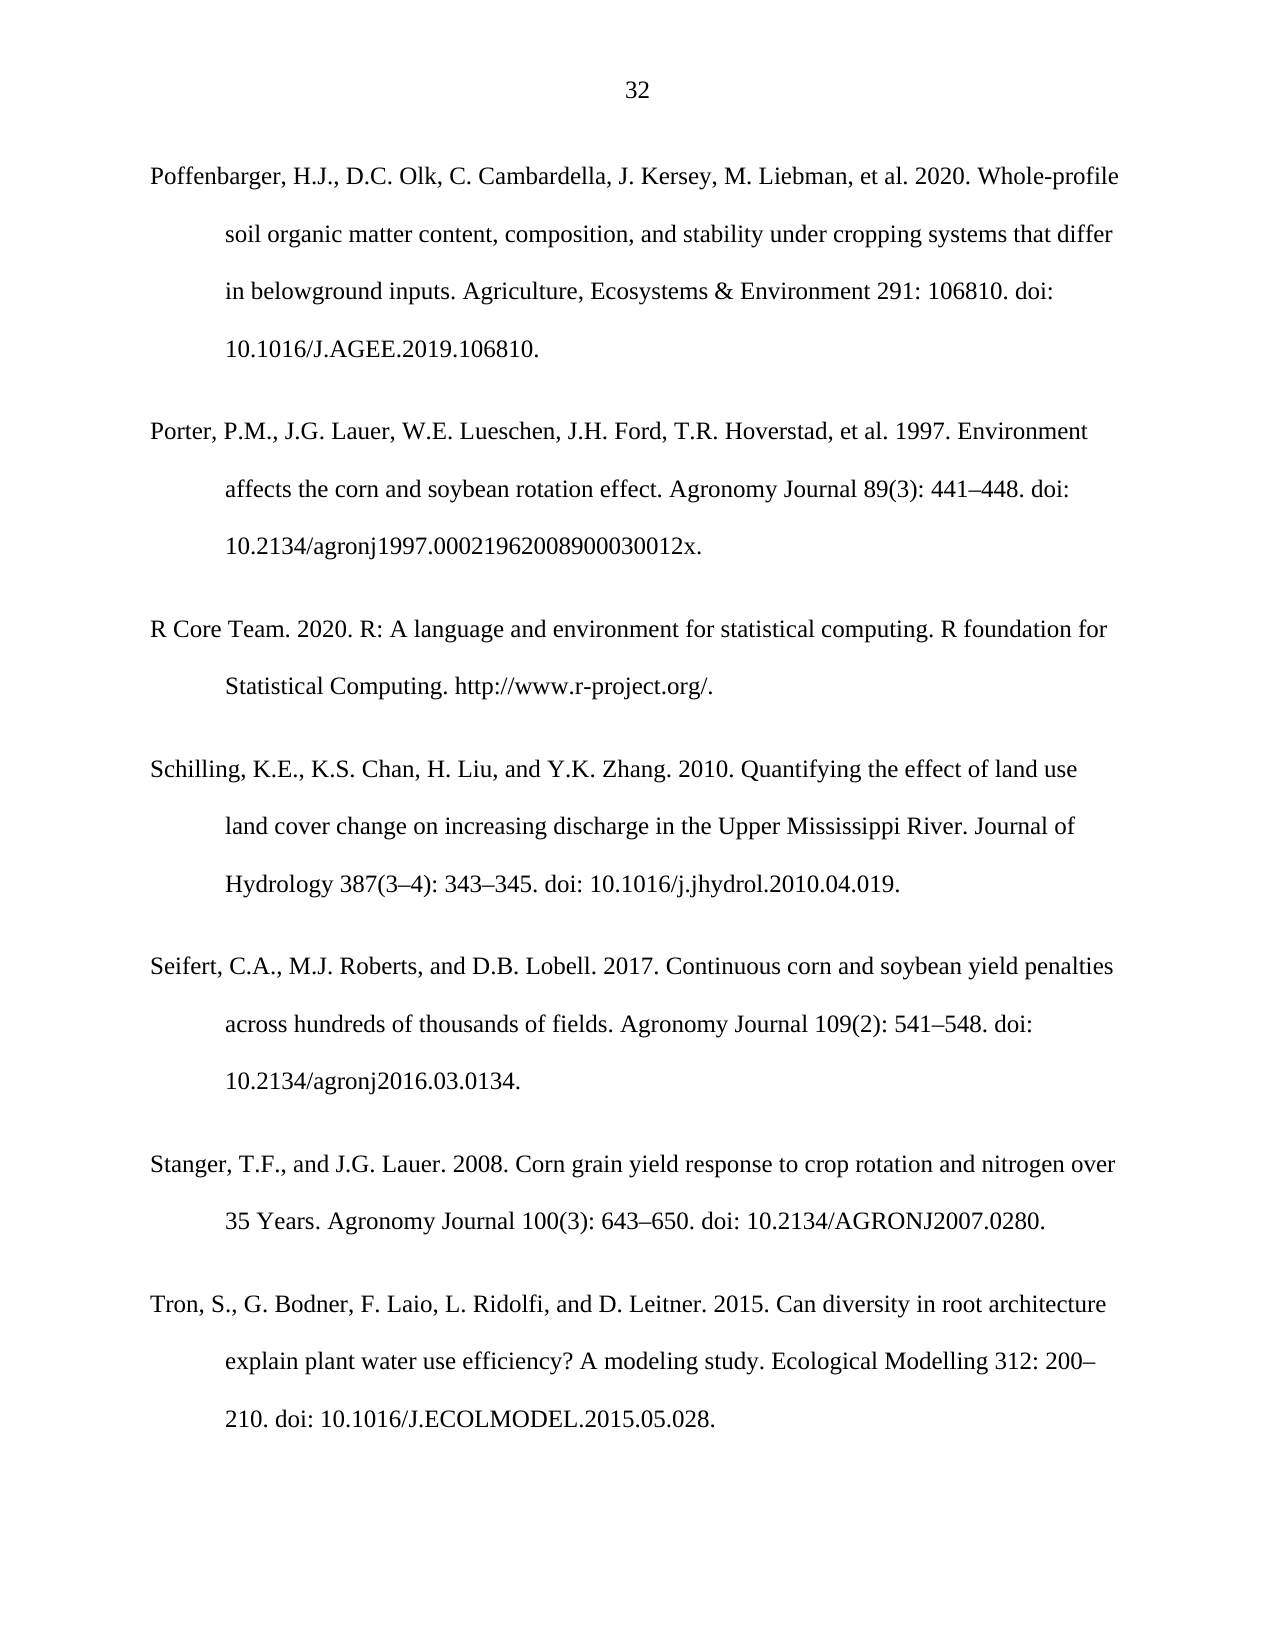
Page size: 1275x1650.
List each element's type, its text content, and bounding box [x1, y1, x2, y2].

text Porter, P.M., J.G. Lauer, W.E. Lueschen, J.H. Ford, T.R. Hoverstad, et al. 1997. Environment affects the corn and soybean rotation effect. Agronomy Journal 89(3): 441–448. doi: 10.2134/agronj1997.00021962008900030012x. [150, 416, 1125, 560]
text R Core Team. 2020. R: A language and environment for statistical computing. R foundation for Statistical Computing. http://www.r-project.org/. [150, 614, 1125, 700]
text Seifert, C.A., M.J. Roberts, and D.B. Lobell. 2017. Continuous corn and soybean yield penalties across hundreds of thousands of fields. Agronomy Journal 109(2): 541–548. doi: 10.2134/agronj2016.03.0134. [150, 951, 1125, 1095]
text Schilling, K.E., K.S. Chan, H. Liu, and Y.K. Zhang. 2010. Quantifying the effect of land use land cover change on increasing discharge in the Upper Mississippi River. Journal of Hydrology 387(3–4): 343–345. doi: 10.1016/j.jhydrol.2010.04.019. [150, 754, 1125, 897]
text Stanger, T.F., and J.G. Lauer. 2008. Corn grain yield response to crop rotation and nitrogen over 35 Years. Agronomy Journal 100(3): 643–650. doi: 10.2134/AGRONJ2007.0280. [150, 1149, 1125, 1235]
text Poffenbarger, H.J., D.C. Olk, C. Cambardella, J. Kersey, M. Liebman, et al. 2020. Whole-profile soil organic matter content, composition, and stability under cropping systems that differ in belowground inputs. Agriculture, Ecosystems & Environment 291: 106810. doi: 10.1016/J.AGEE.2019.106810. [150, 161, 1125, 362]
text Tron, S., G. Bodner, F. Laio, L. Ridolfi, and D. Leitner. 2015. Can diversity in root architecture explain plant water use efficiency? A modeling study. Ecological Modelling 312: 200–210. doi: 10.1016/J.ECOLMODEL.2015.05.028. [150, 1289, 1125, 1432]
